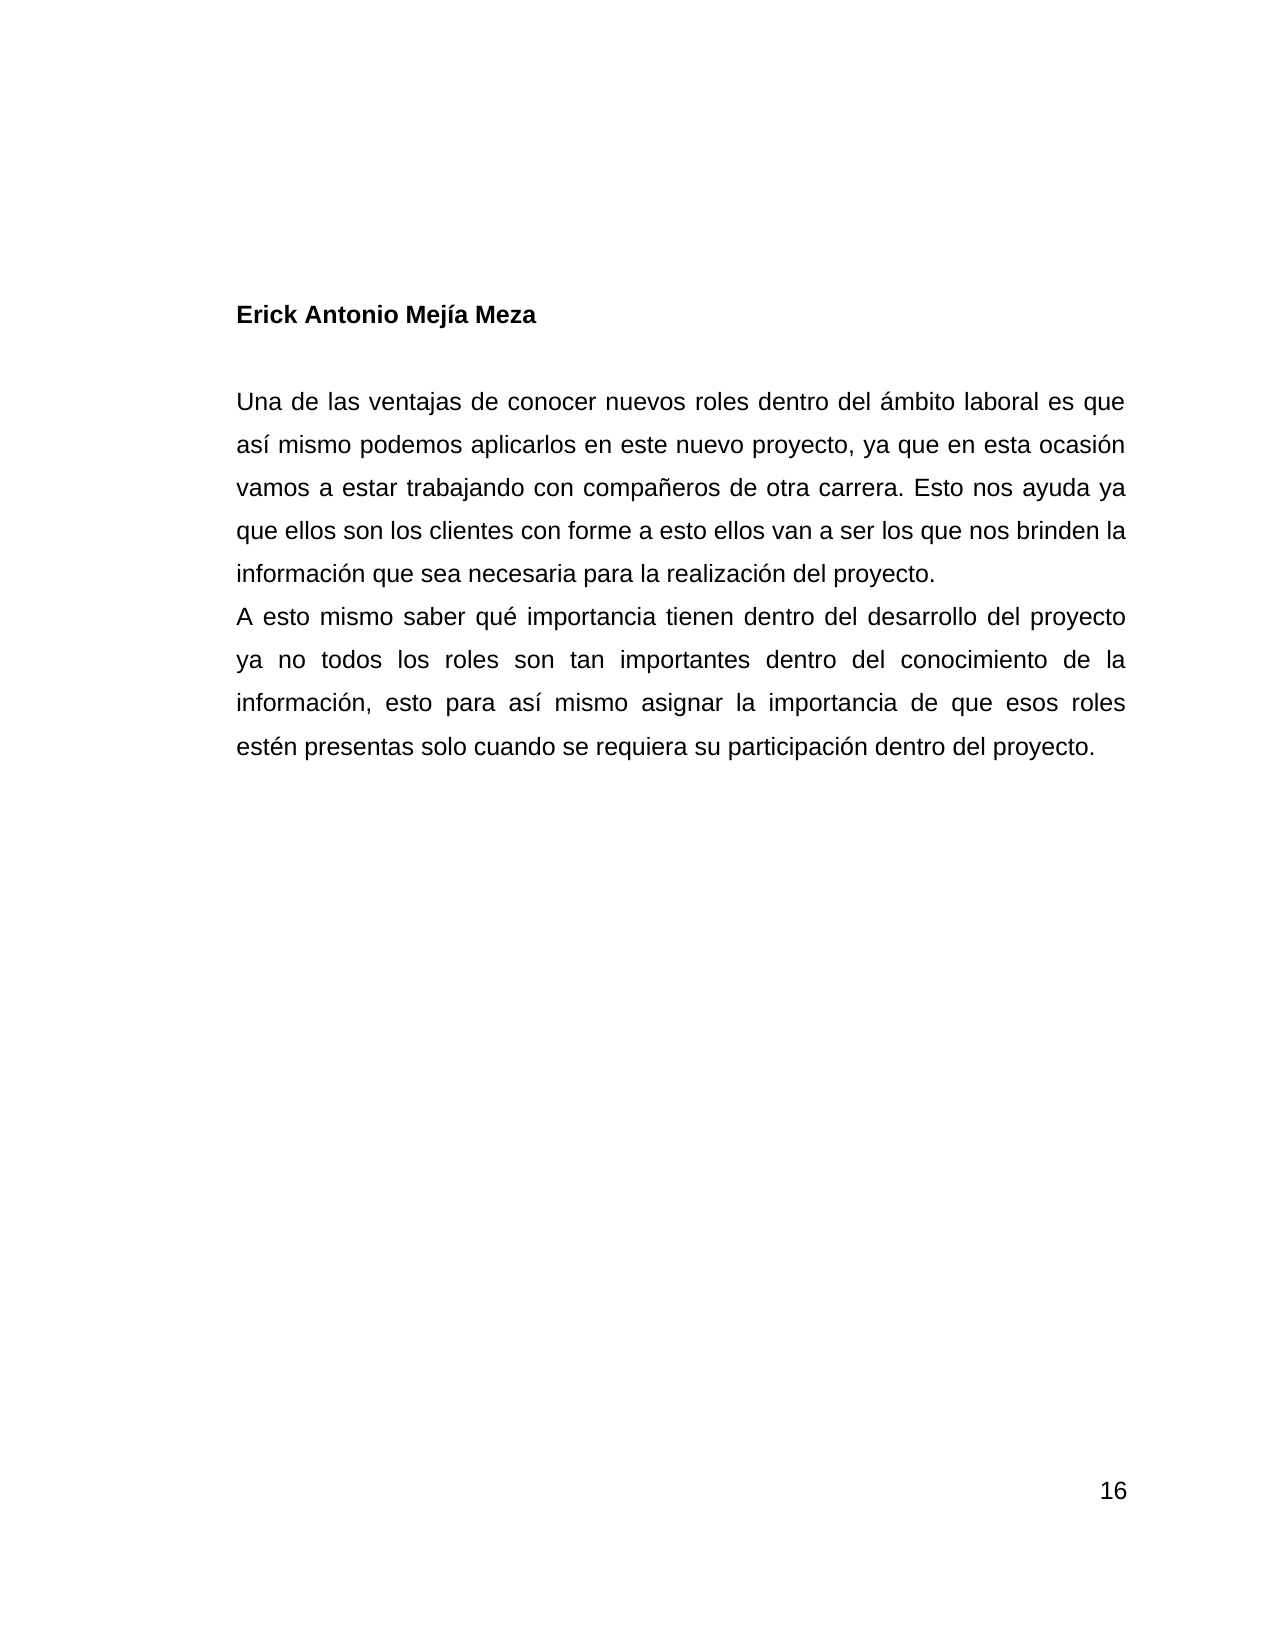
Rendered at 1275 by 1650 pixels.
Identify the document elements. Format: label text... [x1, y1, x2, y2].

text A esto mismo saber qué importancia tienen dentro del desarrollo del proyecto ya no todos los roles son tan importantes dentro del conocimiento de la información, esto para así mismo asignar la importancia de que esos roles estén presentas solo cuando se requiera su participación dentro del proyecto. [236, 602, 1127, 760]
subtitle Erick Antonio Mejía Meza [236, 300, 1127, 329]
text Una de las ventajas de conocer nuevos roles dentro del ámbito laboral es que así mismo podemos aplicarlos en este nuevo proyecto, ya que en esta ocasión vamos a estar trabajando con compañeros de otra carrera. Esto nos ayuda ya que ellos son los clientes con forme a esto ellos van a ser los que nos brinden la información que sea necesaria para la realización del proyecto. [236, 386, 1127, 588]
